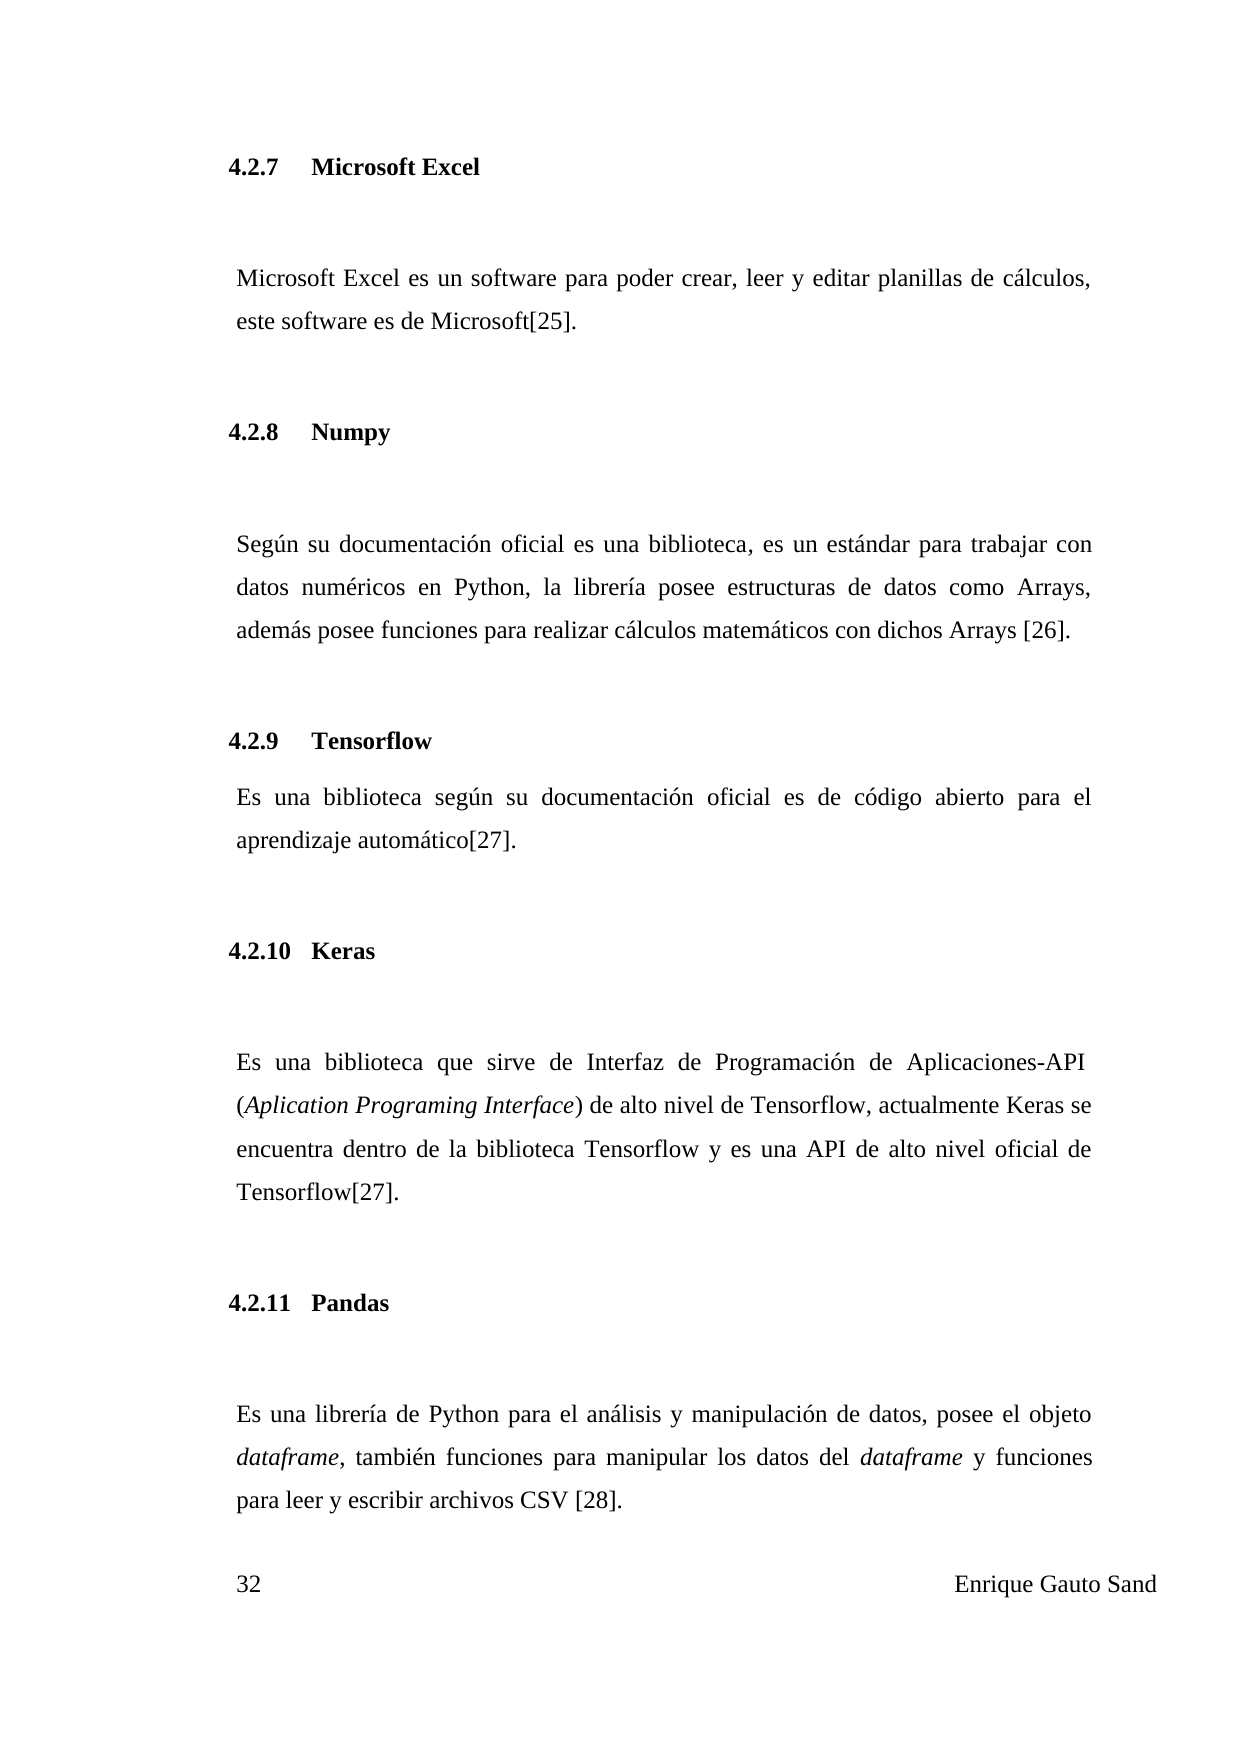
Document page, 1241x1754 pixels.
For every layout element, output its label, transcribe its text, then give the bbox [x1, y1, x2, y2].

text Es una biblioteca según su documentación oficial es de código abierto para el aprendizaje automático[27]. [236, 782, 1092, 854]
subtitle Pandas [228, 1288, 1092, 1317]
text Según su documentación oficial es una biblioteca, es un estándar para trabajar con datos numéricos en Python, la librería posee estructuras de datos como Arrays, además posee funciones para realizar cálculos matemáticos con dichos Arrays [26]. [236, 529, 1092, 644]
text Microsoft Excel es un software para poder crear, leer y editar planillas de cálculos, este software es de Microsoft[25]. [236, 263, 1092, 335]
subtitle Keras [228, 936, 1092, 965]
subtitle Microsoft Excel [228, 152, 1092, 181]
subtitle Tensorflow [228, 726, 1092, 755]
text Es una librería de Python para el análisis y manipulación de datos, posee el objeto dataframe, también funciones para manipular los datos del dataframe y funciones para leer y escribir archivos CSV [28]. [236, 1399, 1092, 1514]
subtitle Numpy [228, 417, 1092, 446]
text Es una biblioteca que sirve de Interfaz de Programación de Aplicaciones-API (Aplication Programing Interface) de alto nivel de Tensorflow, actualmente Keras se encuentra dentro de la biblioteca Tensorflow y es una API de alto nivel oficial de Tensorflow[27]. [236, 1047, 1092, 1206]
